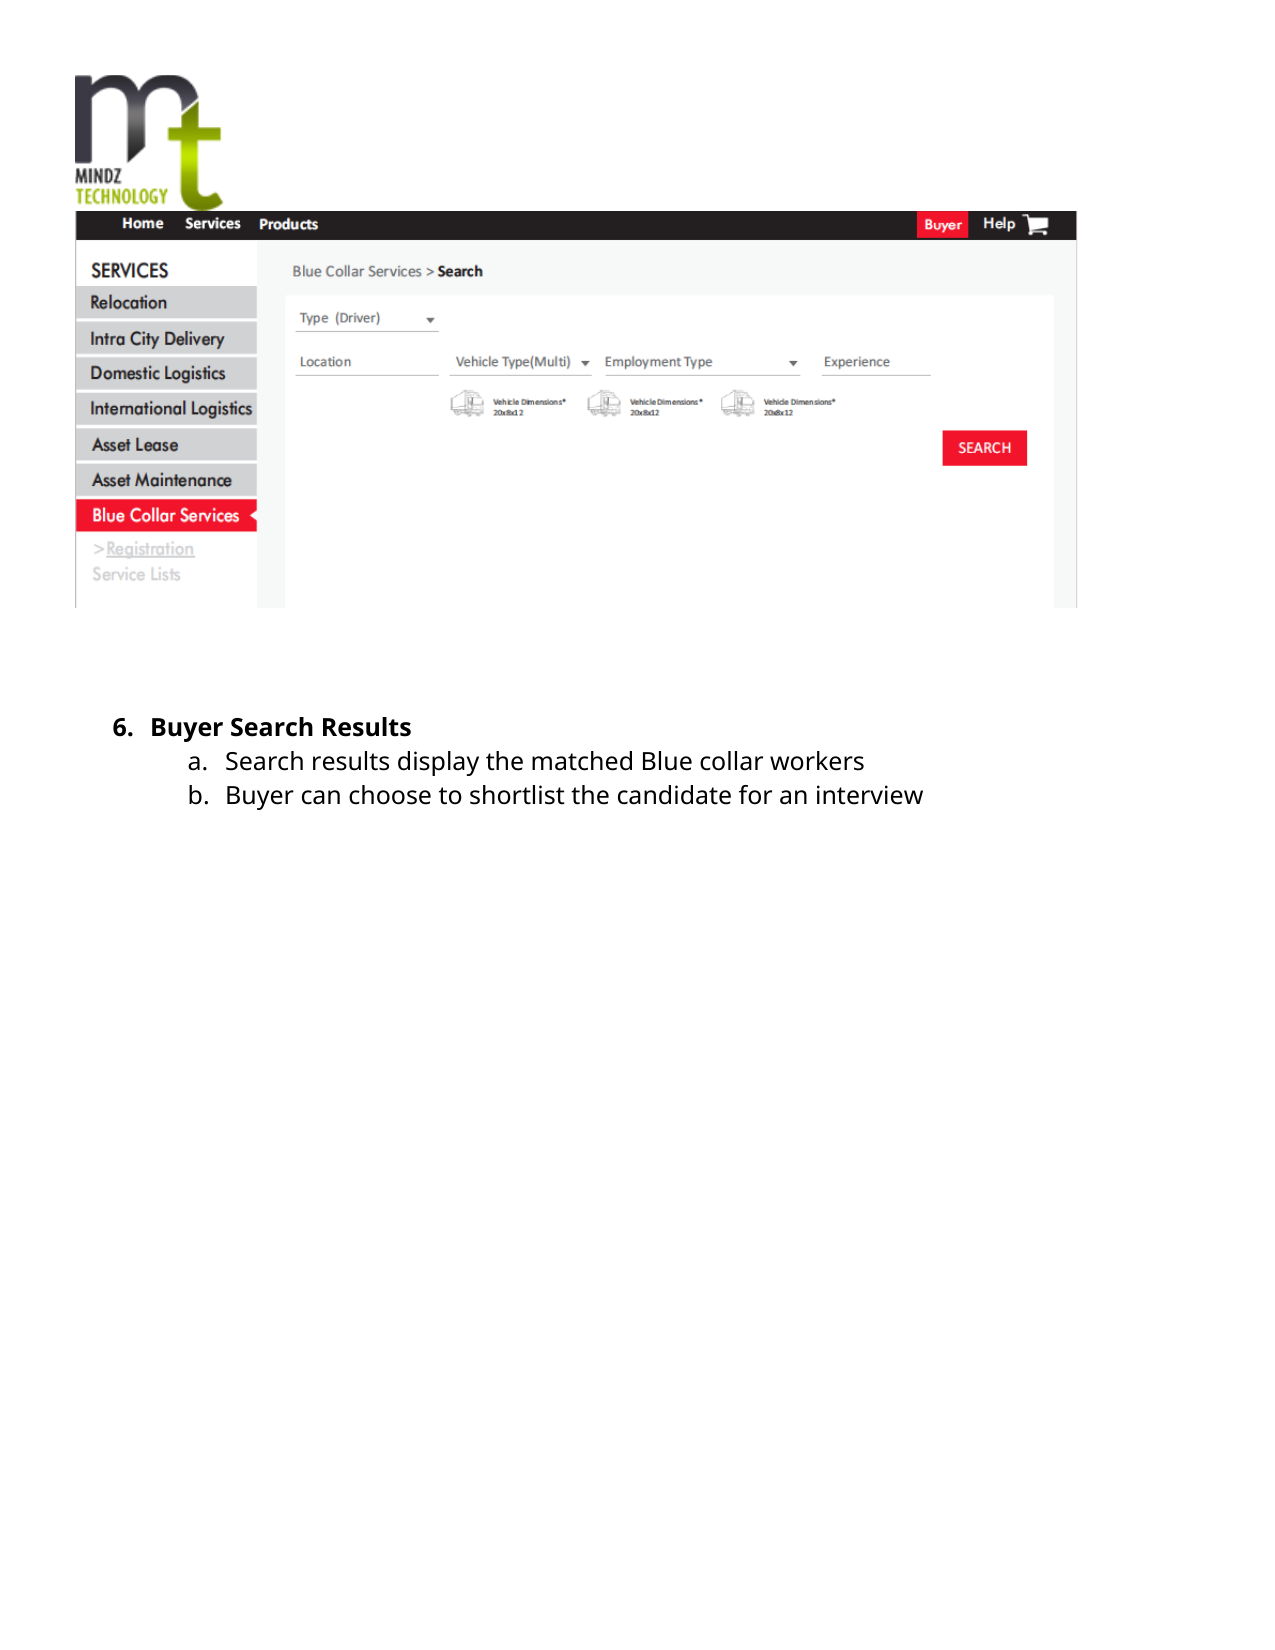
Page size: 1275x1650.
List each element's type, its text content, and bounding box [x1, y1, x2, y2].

picture [75, 75, 1078, 608]
list Search results display the matched Blue collar workers [187, 744, 1200, 778]
list Buyer Search Results [112, 710, 1200, 744]
list Buyer can choose to shortlist the candidate for an interview [187, 778, 1200, 812]
